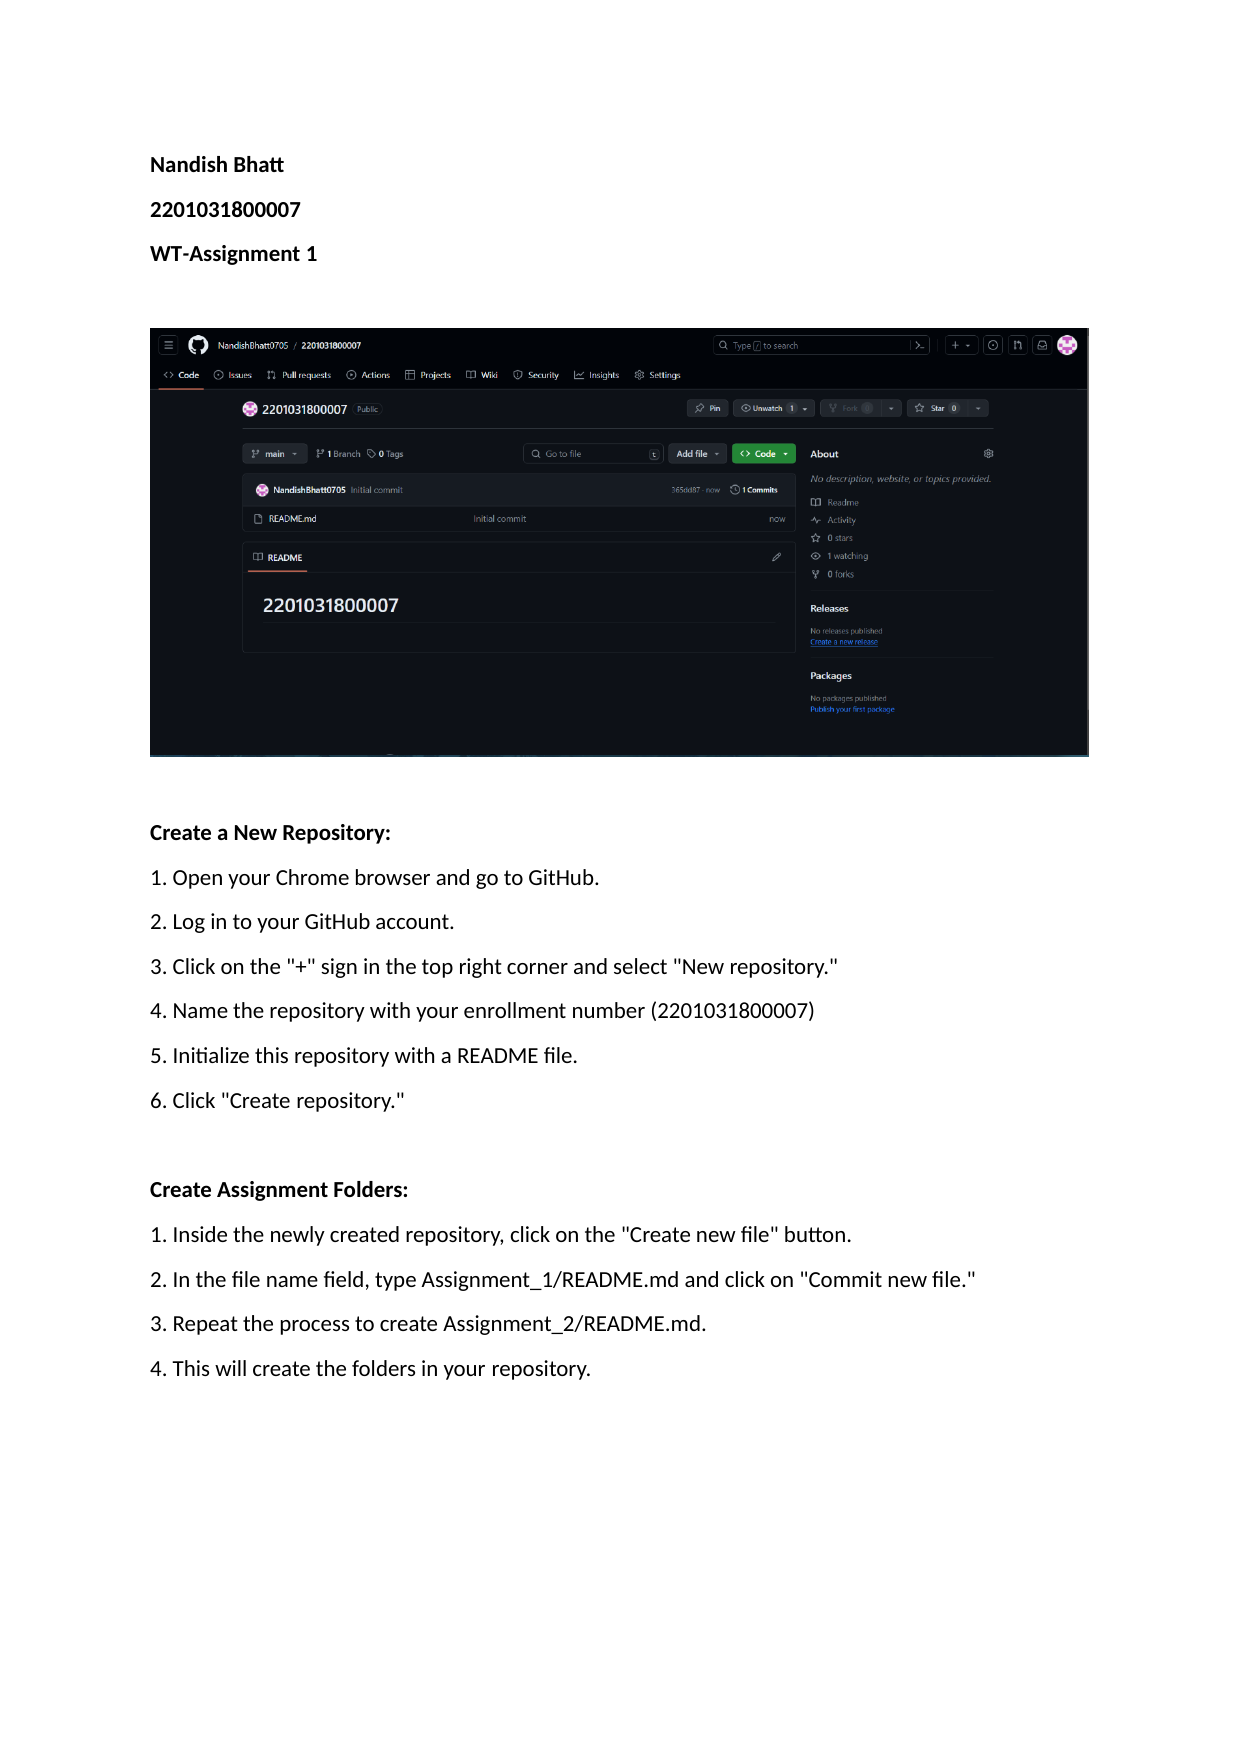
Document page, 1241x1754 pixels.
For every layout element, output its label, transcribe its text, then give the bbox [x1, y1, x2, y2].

text 2201031800007 [150, 195, 1090, 223]
text 5. Initialize this repository with a README file. [150, 1041, 1090, 1069]
text Nandish Bhatt [150, 150, 1090, 178]
text 4. This will create the folders in your repository. [150, 1354, 1090, 1382]
text 6. Click "Create repository." [150, 1086, 1090, 1114]
text WT-Assignment 1 [150, 239, 1090, 267]
text Create a New Repository: [150, 818, 1090, 846]
text 3. Repeat the process to create Assignment_2/README.md. [150, 1309, 1090, 1337]
text 1. Open your Chrome browser and go to GitHub. [150, 863, 1090, 891]
text 2. Log in to your GitHub account. [150, 907, 1090, 935]
text 2. In the file name field, type Assignment_1/README.md and click on "Commit new file." [150, 1265, 1090, 1293]
text Create Assignment Folders: [150, 1175, 1090, 1203]
text 1. Inside the newly created repository, click on the "Create new file" button. [150, 1220, 1090, 1248]
picture [150, 328, 1089, 757]
text 3. Click on the "+" sign in the top right corner and select "New repository." [150, 952, 1090, 980]
text 4. Name the repository with your enrollment number (2201031800007) [150, 997, 1090, 1025]
